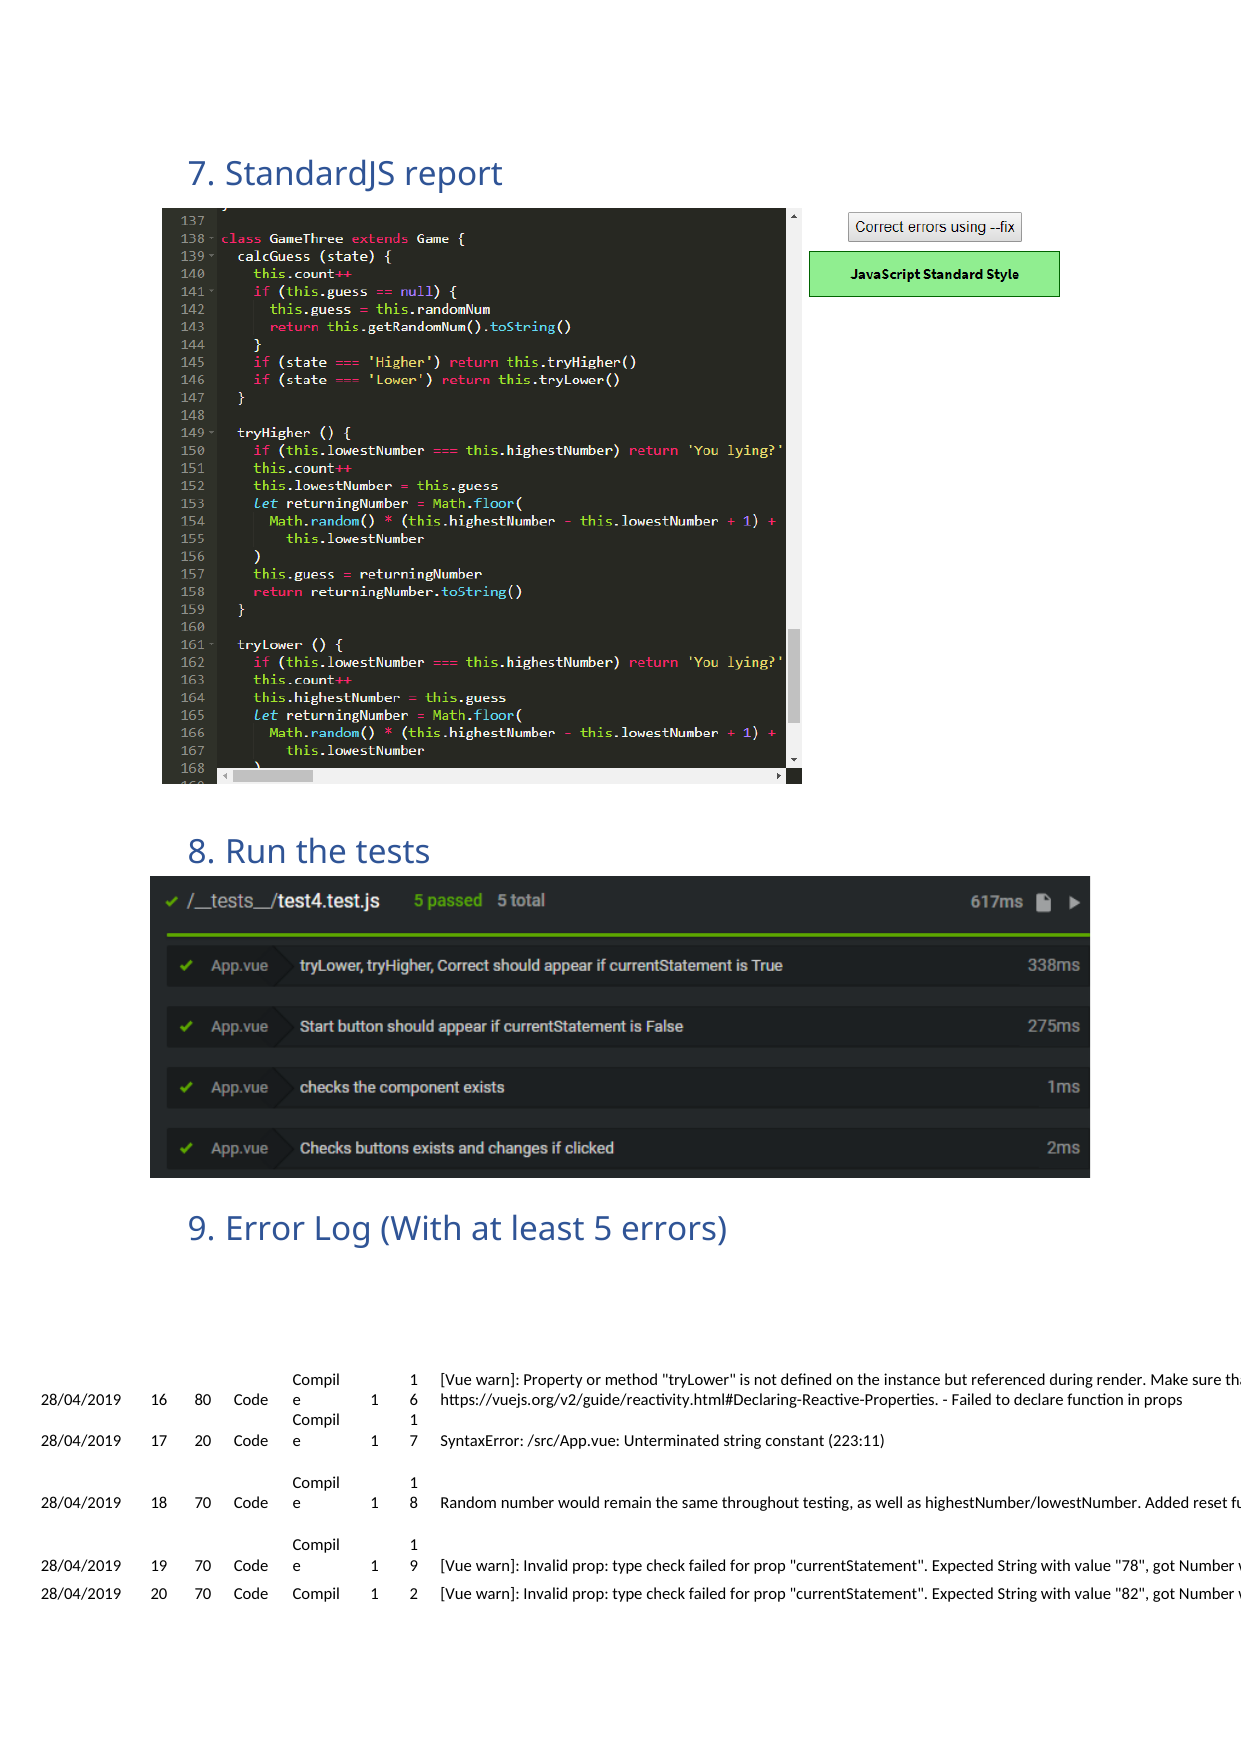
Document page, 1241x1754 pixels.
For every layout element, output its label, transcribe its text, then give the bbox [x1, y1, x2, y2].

table_cell 19 [390, 1513, 429, 1575]
table_cell 18 [132, 1450, 178, 1513]
table_cell 70 [179, 1513, 222, 1575]
table_cell 1 [359, 1575, 390, 1604]
table_header 1 [359, 1254, 390, 1410]
table_cell 28/04/2019 [0, 1513, 132, 1575]
table_cell SyntaxError: /src/App.vue: Unterminated string constant (223:11) [429, 1410, 1240, 1450]
picture [150, 198, 1091, 801]
table_cell Compile [281, 1410, 359, 1450]
table_cell 20 [179, 1410, 222, 1450]
subtitle Error Log (With at least 5 errors) [187, 1204, 1090, 1250]
table_cell 1 [359, 1513, 390, 1575]
table_cell 17 [132, 1410, 178, 1450]
table_header Code [222, 1254, 281, 1410]
table_header 80 [179, 1254, 222, 1410]
table_cell 20 [390, 1575, 429, 1604]
table_header 16 [390, 1254, 429, 1410]
table_cell 1 [359, 1450, 390, 1513]
table_cell 1 [359, 1410, 390, 1450]
table_cell 28/04/2019 [0, 1450, 132, 1513]
table_cell Compile [281, 1575, 359, 1604]
table_cell 17 [390, 1410, 429, 1450]
table_header 28/04/2019 [0, 1254, 132, 1410]
table_cell Compile [281, 1513, 359, 1575]
table_cell 28/04/2019 [0, 1575, 132, 1604]
table_cell Code [222, 1575, 281, 1604]
table_cell 19 [132, 1513, 178, 1575]
table_header Compile [281, 1254, 359, 1410]
table_header [Vue warn]: Property or method "tryLower" is not defined on the instance but referenced during render. Make sure that this property is reactive, either in the data option, or for class-based components, by initializing the property. See: https://vuejs.org/v2/guide/reactivity.html#Declaring-Reactive-Properties. - Failed to declare function in props [429, 1254, 1240, 1410]
table_cell Compile [281, 1450, 359, 1513]
table_cell Random number would remain the same throughout testing, as well as highestNumber/lowestNumber. Added reset function to clear everything [429, 1450, 1240, 1513]
table_cell Code [222, 1410, 281, 1450]
table_cell 28/04/2019 [0, 1410, 132, 1450]
table_cell [Vue warn]: Invalid prop: type check failed for prop "currentStatement". Expected String with value "78", got Number with value 78. - .toString() added [429, 1513, 1240, 1575]
table_cell 20 [132, 1575, 178, 1604]
picture [150, 876, 1091, 1178]
table_cell 18 [390, 1450, 429, 1513]
table_cell 70 [179, 1575, 222, 1604]
subtitle StandardJS report [187, 150, 1090, 195]
subtitle Run the tests [187, 828, 1090, 873]
table_header 16 [132, 1254, 178, 1410]
table_cell Code [222, 1513, 281, 1575]
table_cell Code [222, 1450, 281, 1513]
table_cell 70 [179, 1450, 222, 1513]
